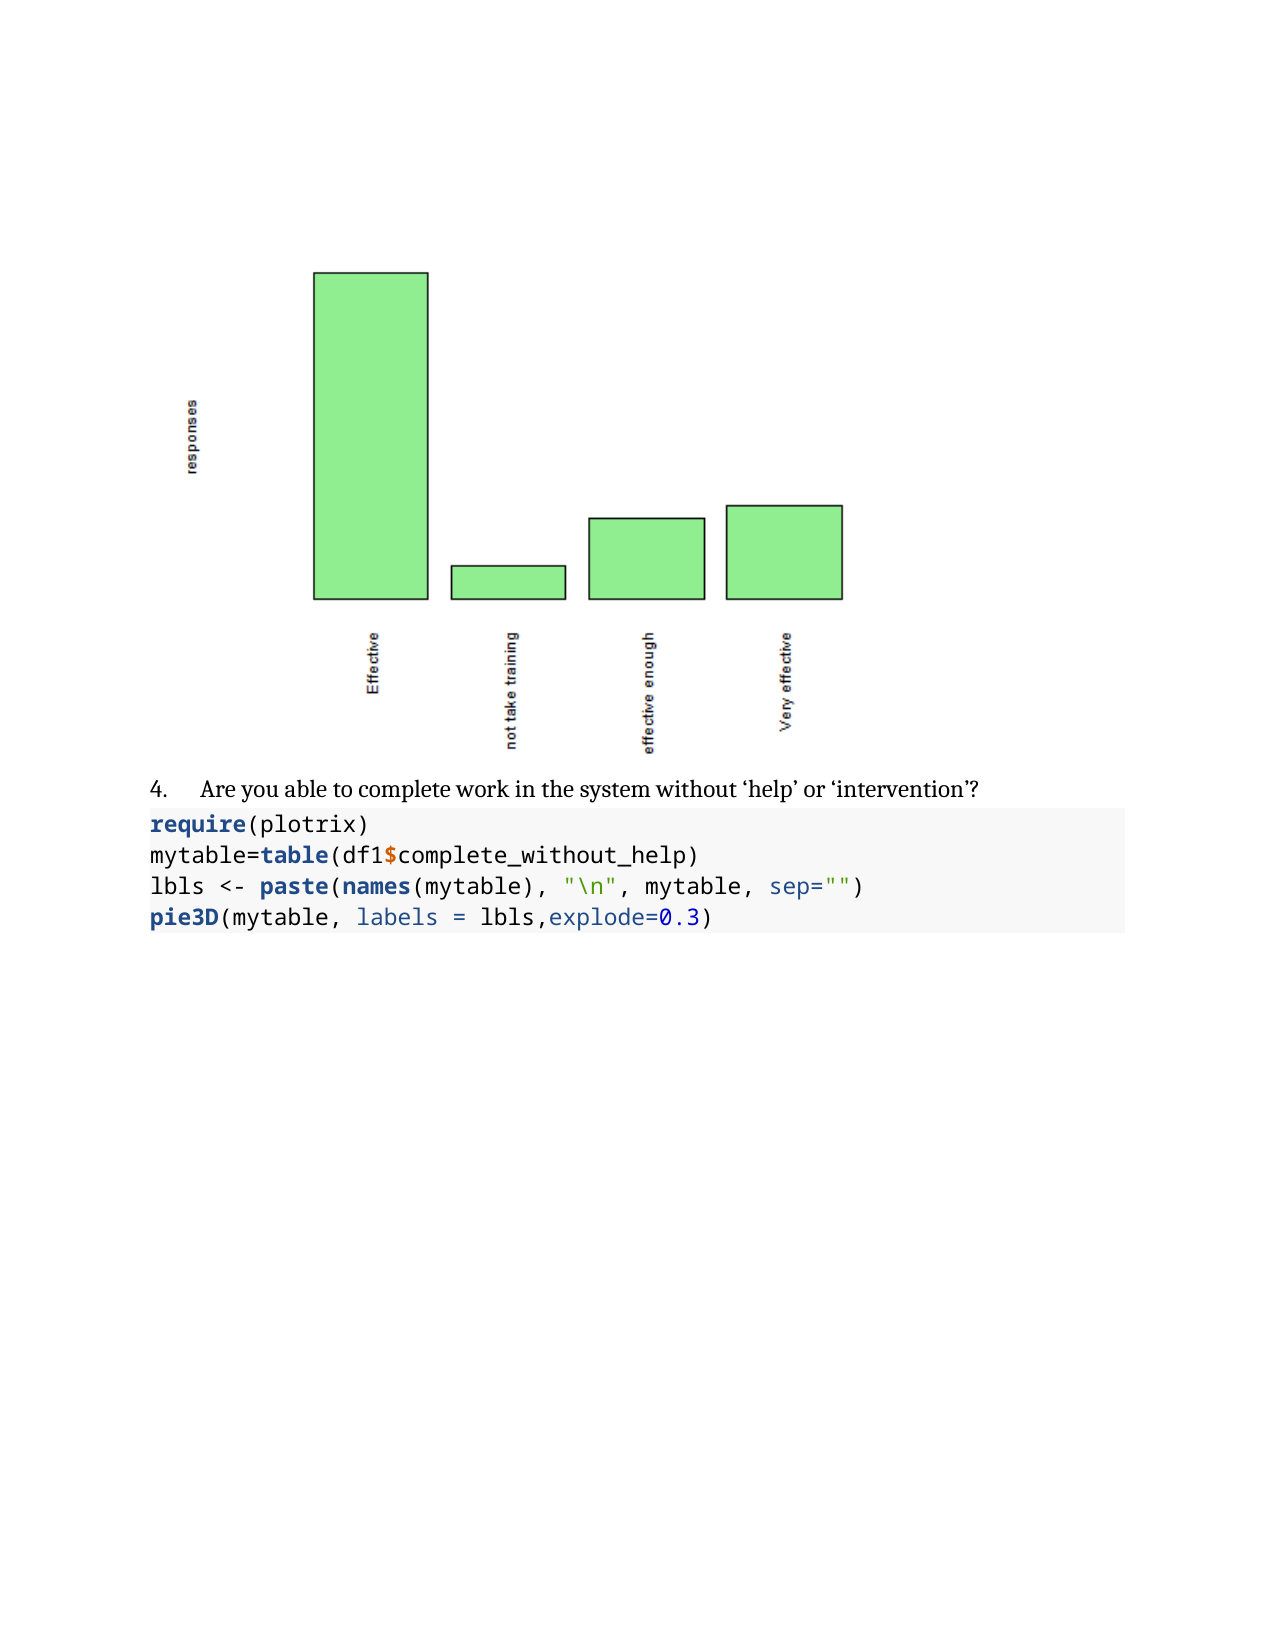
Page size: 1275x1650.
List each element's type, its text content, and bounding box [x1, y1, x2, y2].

list Are you able to complete work in the system without ‘help’ or ‘intervention’? [150, 775, 1125, 804]
picture [168, 150, 927, 757]
text require(plotrix) mytable=table(df1$complete_without_help) lbls <- paste(names(mytable), "\n", mytable, sep="") pie3D(mytable, labels = lbls,explode=0.3) [370, 808, 1125, 933]
